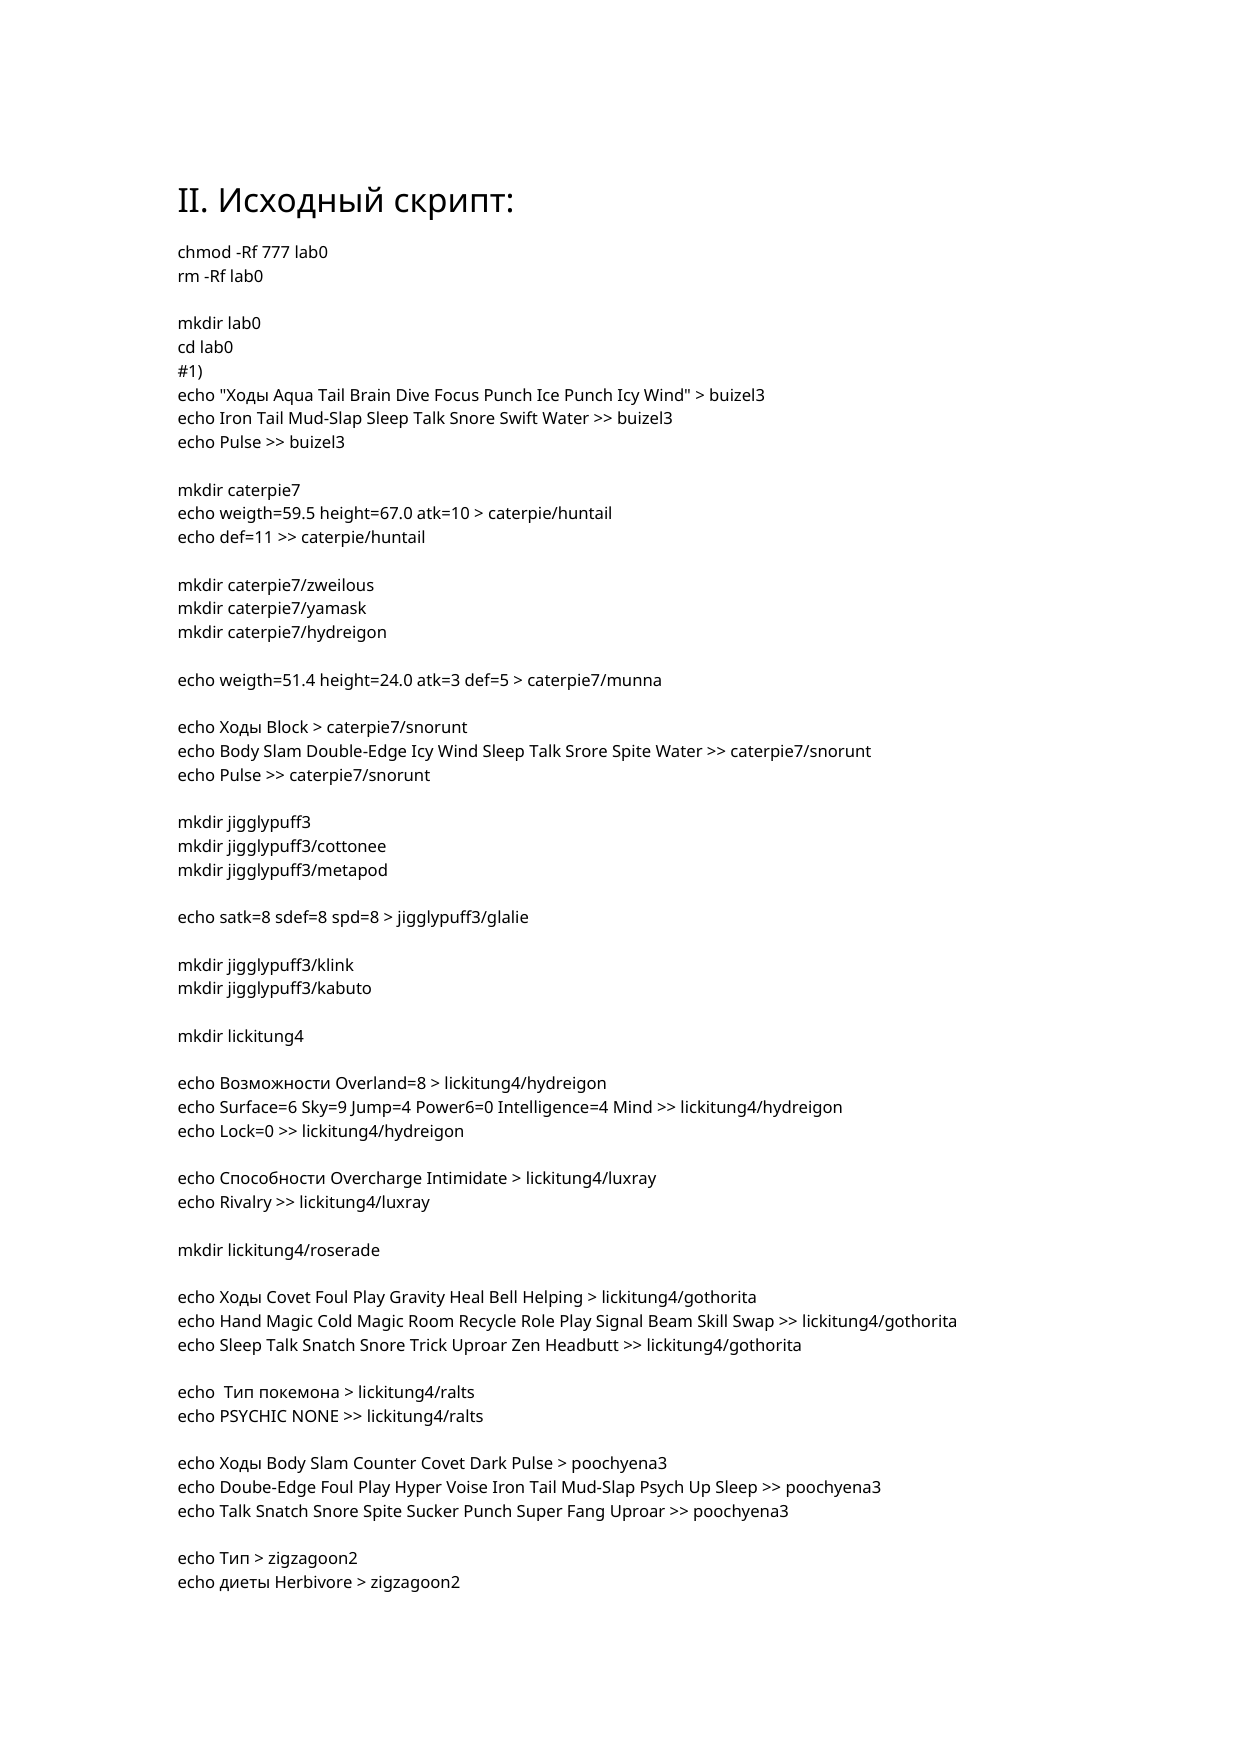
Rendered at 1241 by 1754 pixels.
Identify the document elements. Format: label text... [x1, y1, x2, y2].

text echo weigth=51.4 height=24.0 atk=3 def=5 > caterpie7/munna [177, 668, 1152, 691]
text #1) [177, 359, 1152, 382]
text echo Lock=0 >> lickitung4/hydreigon [177, 1119, 1152, 1142]
text echo satk=8 sdef=8 spd=8 > jigglypuff3/glalie [177, 906, 1152, 928]
text chmod -Rf 777 lab0 [177, 241, 1152, 263]
text echo Ходы Body Slam Counter Covet Dark Pulse > poochyena3 [177, 1452, 1152, 1475]
text echo Doube-Edge Foul Play Hyper Voise Iron Tail Mud-Slap Psych Up Sleep >> poochyena3 [177, 1476, 1152, 1498]
text mkdir jigglypuff3/klink [177, 953, 1152, 976]
text mkdir lickitung4 [177, 1024, 1152, 1047]
text echo Ходы Covet Foul Play Gravity Heal Bell Helping > lickitung4/gothorita [177, 1286, 1152, 1308]
text echo Hand Magic Cold Magic Room Recycle Role Play Signal Beam Skill Swap >> lickitung4/gothorita [177, 1309, 1152, 1332]
text echo Pulse >> buizel3 [177, 431, 1152, 453]
text echo Rivalry >> lickitung4/luxray [177, 1191, 1152, 1213]
text mkdir caterpie7/yamask [177, 597, 1152, 620]
text echo Body Slam Double-Edge Icy Wind Sleep Talk Srore Spite Water >> caterpie7/snorunt [177, 739, 1152, 762]
text II. Исходный скрипт: [177, 176, 1152, 222]
text echo Pulse >> caterpie7/snorunt [177, 763, 1152, 786]
text echo PSYCHIC NONE >> lickitung4/ralts [177, 1404, 1152, 1427]
text mkdir jigglypuff3 [177, 811, 1152, 833]
text rm -Rf lab0 [177, 264, 1152, 287]
text cd lab0 [177, 336, 1152, 358]
text echo "Ходы Aqua Tail Brain Dive Focus Punch Ice Punch Icy Wind" > buizel3 [177, 383, 1152, 406]
text echo Тип > zigzagoon2 [177, 1547, 1152, 1570]
text mkdir jigglypuff3/metapod [177, 858, 1152, 881]
text echo Sleep Talk Snatch Snore Trick Uproar Zen Headbutt >> lickitung4/gothorita [177, 1333, 1152, 1356]
text mkdir jigglypuff3/kabuto [177, 977, 1152, 1000]
text echo Ходы Block > caterpie7/snorunt [177, 716, 1152, 738]
text echo Возможности Overland=8 > lickitung4/hydreigon [177, 1072, 1152, 1095]
text mkdir caterpie7/hydreigon [177, 621, 1152, 643]
text echo def=11 >> caterpie/huntail [177, 526, 1152, 548]
text mkdir jigglypuff3/cottonee [177, 834, 1152, 857]
text mkdir lickitung4/roserade [177, 1238, 1152, 1261]
text echo Iron Tail Mud-Slap Sleep Talk Snore Swift Water >> buizel3 [177, 407, 1152, 430]
text mkdir lab0 [177, 312, 1152, 335]
text echo Talk Snatch Snore Spite Sucker Punch Super Fang Uproar >> poochyena3 [177, 1499, 1152, 1522]
text echo Surface=6 Sky=9 Jump=4 Power6=0 Intelligence=4 Mind >> lickitung4/hydreigon [177, 1096, 1152, 1118]
text echo диеты Herbivore > zigzagoon2 [177, 1571, 1152, 1593]
text echo Тип покемона > lickitung4/ralts [177, 1381, 1152, 1403]
text mkdir caterpie7 [177, 478, 1152, 501]
text mkdir caterpie7/zweilous [177, 573, 1152, 596]
text echo Способности Overcharge Intimidate > lickitung4/luxray [177, 1167, 1152, 1190]
text echo weigth=59.5 height=67.0 atk=10 > caterpie/huntail [177, 502, 1152, 525]
